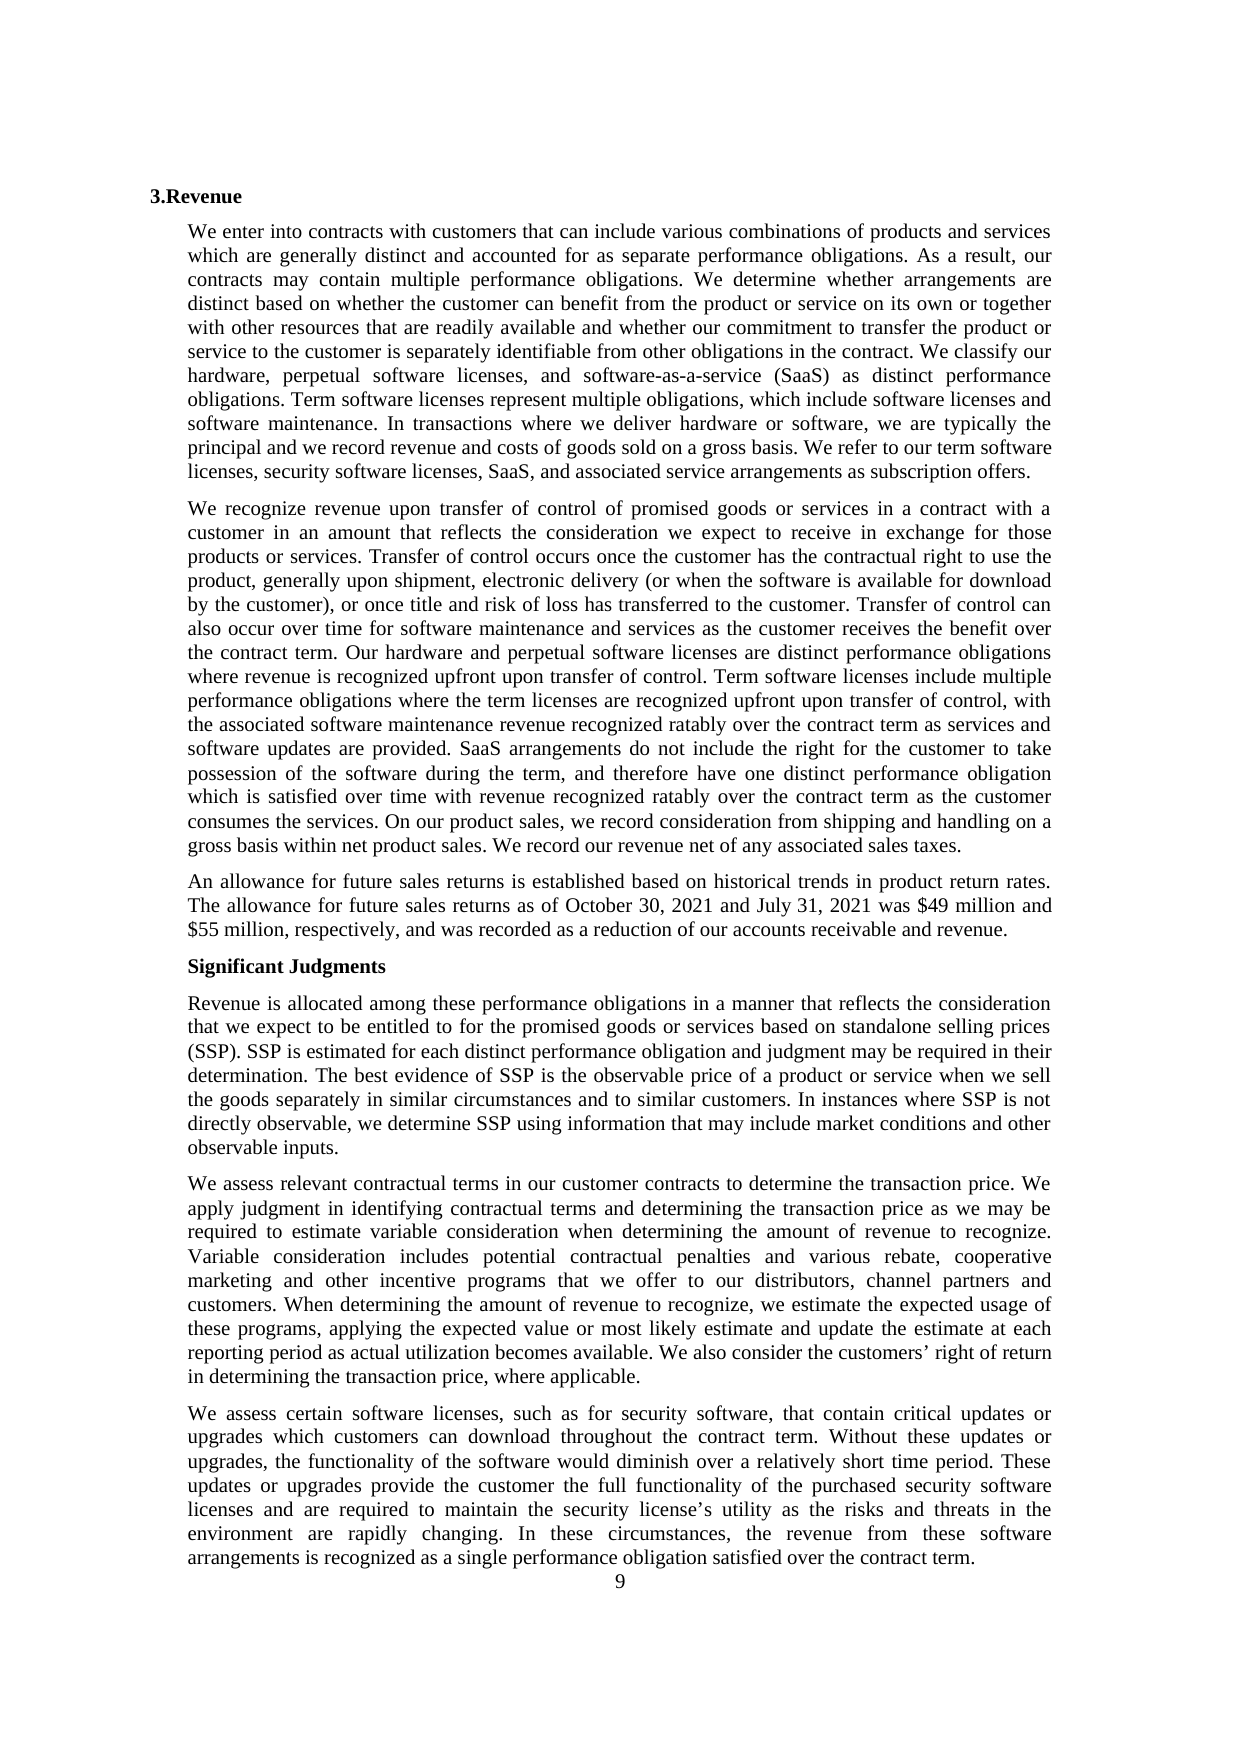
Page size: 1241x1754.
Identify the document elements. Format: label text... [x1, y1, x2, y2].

text We enter into contracts with customers that can include various combinations of products and services which are generally distinct and accounted for as separate performance obligations. As a result, our contracts may contain multiple performance obligations. We determine whether arrangements are distinct based on whether the customer can benefit from the product or service on its own or together with other resources that are readily available and whether our commitment to transfer the product or service to the customer is separately identifiable from other obligations in the contract. We classify our hardware, perpetual software licenses, and software-as-a-service (SaaS) as distinct performance obligations. Term software licenses represent multiple obligations, which include software licenses and software maintenance. In transactions where we deliver hardware or software, we are typically the principal and we record revenue and costs of goods sold on a gross basis. We refer to our term software licenses, security software licenses, SaaS, and associated service arrangements as subscription offers. [187, 218, 1053, 483]
text Significant Judgments [187, 954, 1053, 978]
text 3.Revenue [150, 184, 1053, 208]
text Revenue is allocated among these performance obligations in a manner that reflects the consideration that we expect to be entitled to for the promised goods or services based on standalone selling prices (SSP). SSP is estimated for each distinct performance obligation and judgment may be required in their determination. The best evidence of SSP is the observable price of a product or service when we sell the goods separately in similar circumstances and to similar customers. In instances where SSP is not directly observable, we determine SSP using information that may include market conditions and other observable inputs. [187, 990, 1053, 1159]
text 9 [187, 1569, 1053, 1593]
text We assess relevant contractual terms in our customer contracts to determine the transaction price. We apply judgment in identifying contractual terms and determining the transaction price as we may be required to estimate variable consideration when determining the amount of revenue to recognize. Variable consideration includes potential contractual penalties and various rebate, cooperative marketing and other incentive programs that we offer to our distributors, channel partners and customers. When determining the amount of revenue to recognize, we estimate the expected usage of these programs, applying the expected value or most likely estimate and update the estimate at each reporting period as actual utilization becomes available. We also consider the customers’ right of return in determining the transaction price, where applicable. [187, 1171, 1053, 1388]
text We assess certain software licenses, such as for security software, that contain critical updates or upgrades which customers can download throughout the contract term. Without these updates or upgrades, the functionality of the software would diminish over a relatively short time period. These updates or upgrades provide the customer the full functionality of the purchased security software licenses and are required to maintain the security license’s utility as the risks and threats in the environment are rapidly changing. In these circumstances, the revenue from these software arrangements is recognized as a single performance obligation satisfied over the contract term. [187, 1400, 1053, 1569]
text We recognize revenue upon transfer of control of promised goods or services in a contract with a customer in an amount that reflects the consideration we expect to receive in exchange for those products or services. Transfer of control occurs once the customer has the contractual right to use the product, generally upon shipment, electronic delivery (or when the software is available for download by the customer), or once title and risk of loss has transferred to the customer. Transfer of control can also occur over time for software maintenance and services as the customer receives the benefit over the contract term. Our hardware and perpetual software licenses are distinct performance obligations where revenue is recognized upfront upon transfer of control. Term software licenses include multiple performance obligations where the term licenses are recognized upfront upon transfer of control, with the associated software maintenance revenue recognized ratably over the contract term as services and software updates are provided. SaaS arrangements do not include the right for the customer to take possession of the software during the term, and therefore have one distinct performance obligation which is satisfied over time with revenue recognized ratably over the contract term as the customer consumes the services. On our product sales, we record consideration from shipping and handling on a gross basis within net product sales. We record our revenue net of any associated sales taxes. [187, 496, 1053, 857]
text An allowance for future sales returns is established based on historical trends in product return rates. The allowance for future sales returns as of October 30, 2021 and July 31, 2021 was $49 million and $55 million, respectively, and was recorded as a reduction of our accounts receivable and revenue. [187, 869, 1053, 941]
